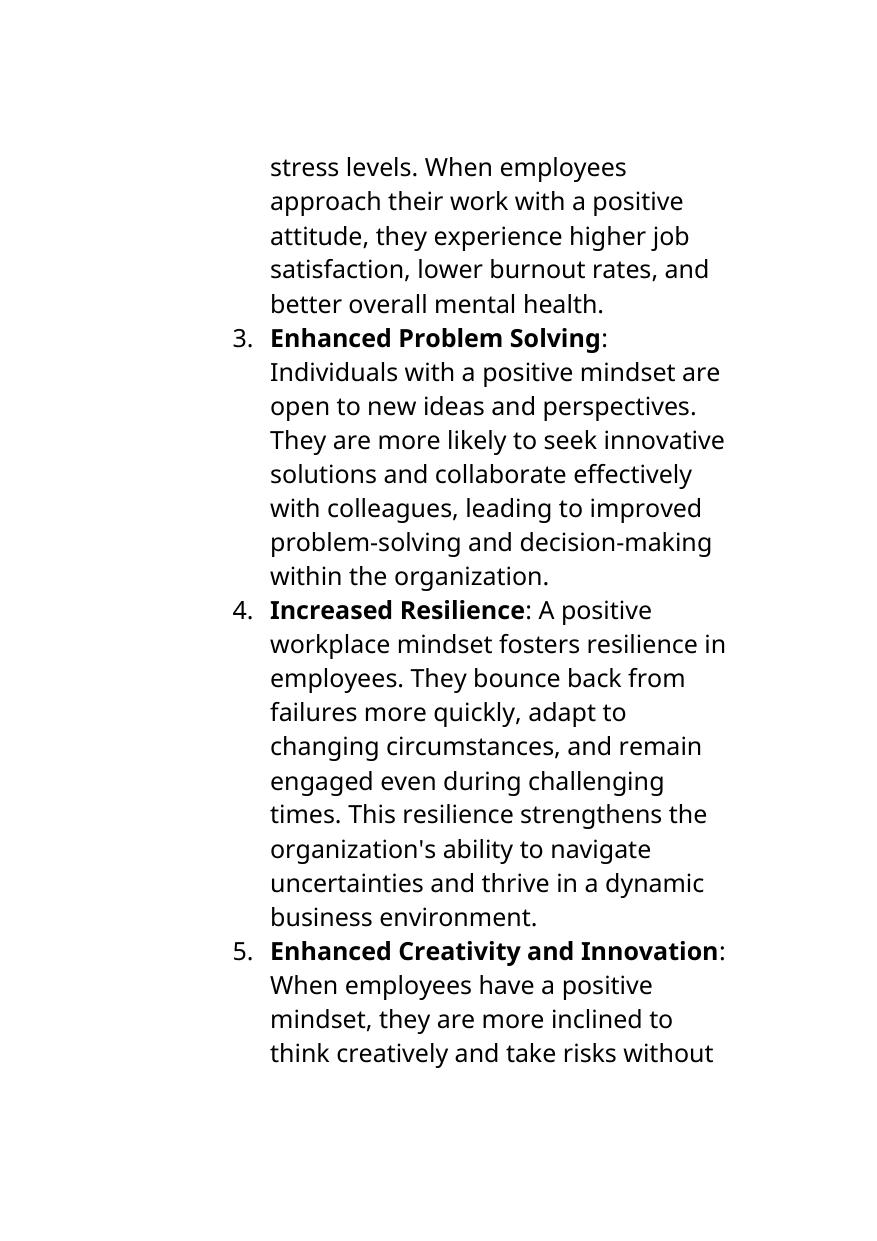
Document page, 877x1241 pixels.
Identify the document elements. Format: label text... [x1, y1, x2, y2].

list Increased Resilience: A positive workplace mindset fosters resilience in employees. They bounce back from failures more quickly, adapt to changing circumstances, and remain engaged even during challenging times. This resilience strengthens the organization's ability to navigate uncertainties and thrive in a dynamic business environment. [232, 593, 727, 933]
list Enhanced Problem Solving: Individuals with a positive mindset are open to new ideas and perspectives. They are more likely to seek innovative solutions and collaborate effectively with colleagues, leading to improved problem-solving and decision-making within the organization. [232, 320, 727, 593]
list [232, 150, 727, 320]
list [232, 933, 727, 1070]
